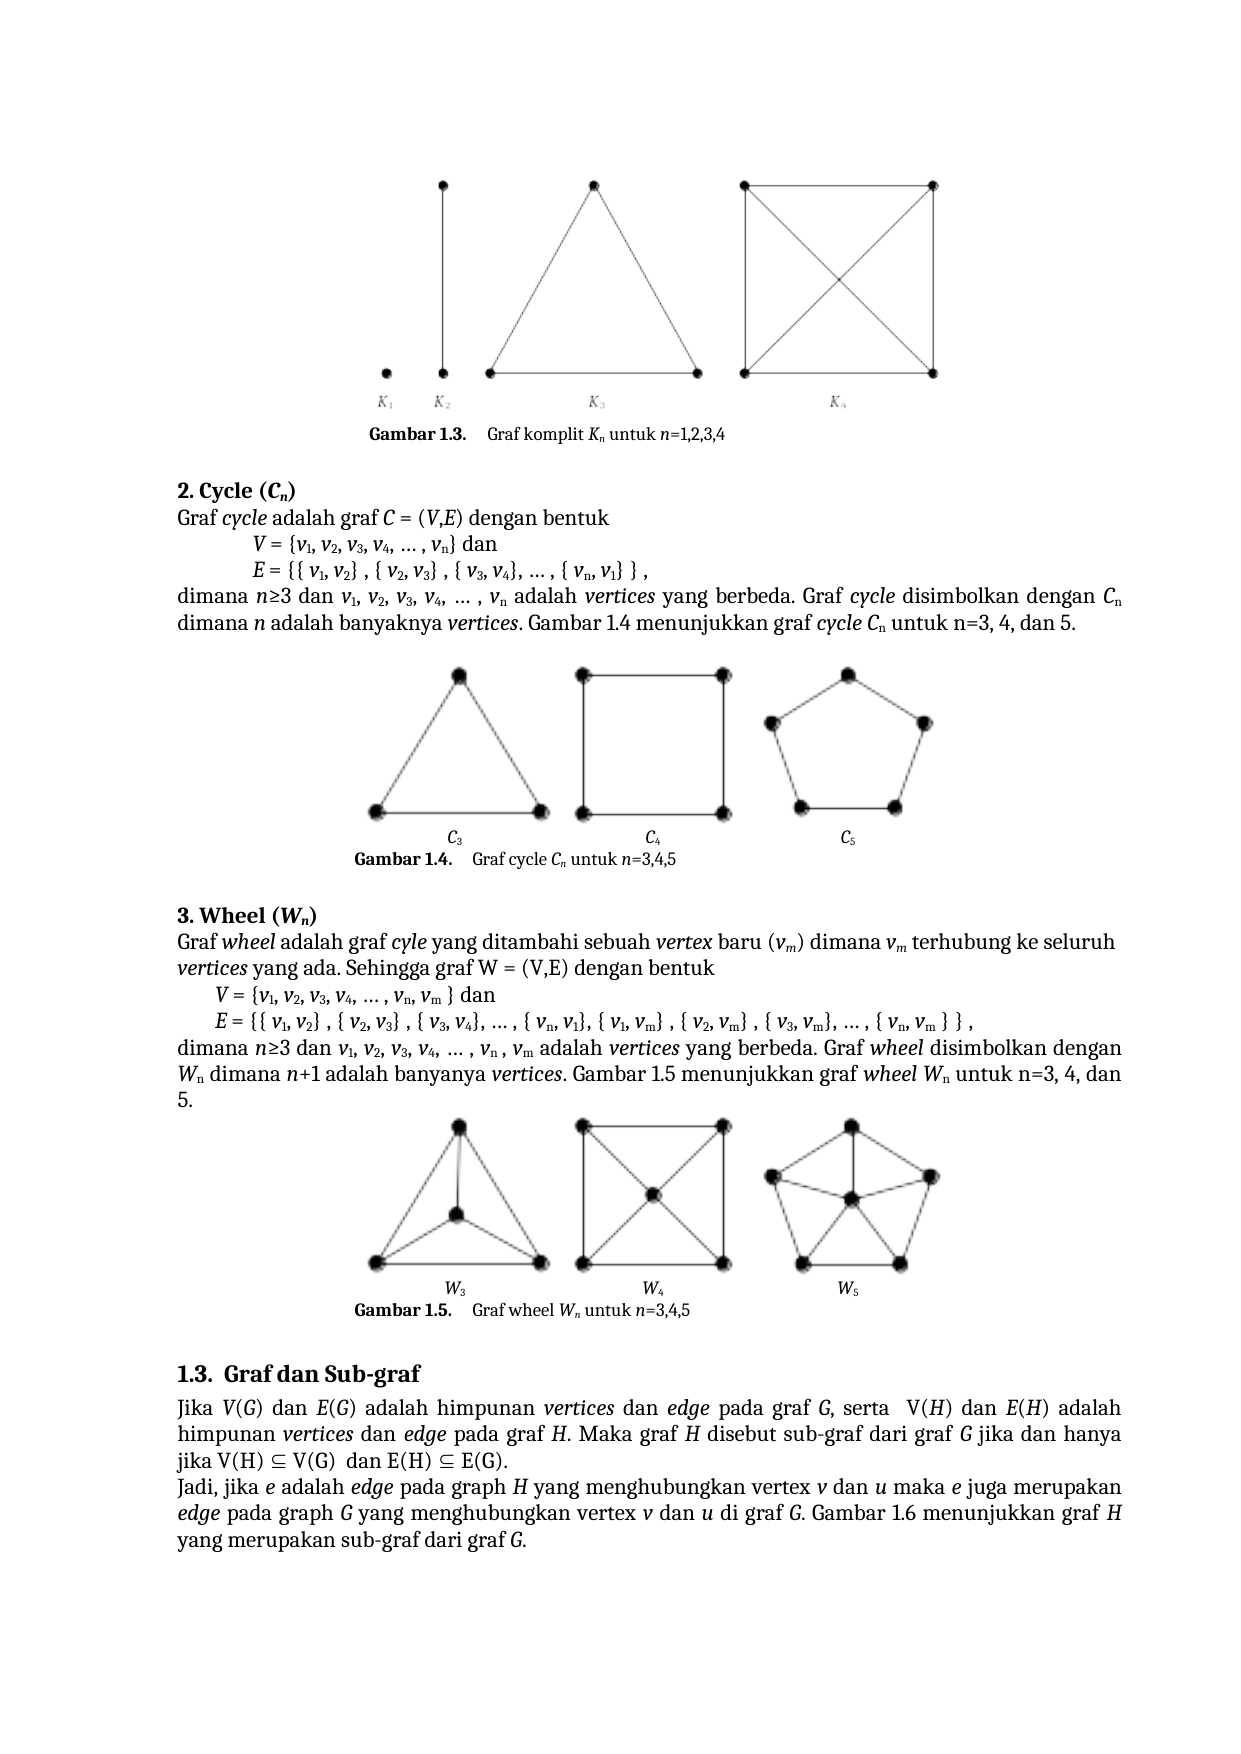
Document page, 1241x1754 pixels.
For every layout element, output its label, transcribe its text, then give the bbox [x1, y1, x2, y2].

text V = {v1, v2, v3, v4, … , vn} dan [177, 531, 1122, 557]
table_header [748, 1113, 947, 1278]
list E = {{ v1, v2} , { v2, v3} , { v3, v4}, … , { vn, v1}, { v1, vm} , { v2, vm} , { v3, vm}, … , { vn, vm } } , [215, 1008, 1122, 1034]
text E = {{ v1, v2} , { v2, v3} , { v3, v4}, … , { vn, v1} } , [177, 557, 1122, 583]
text Gambar 1.5. Graf wheel Wn untuk n=3,4,5 [354, 1299, 945, 1321]
subtitle 1.3. Graf dan Sub-graf [177, 1360, 1122, 1388]
text Jika V(G) dan E(G) adalah himpunan vertices dan edge pada graf G, serta V(H) dan E(H) adalah himpunan vertices dan edge pada graf H. Maka graf H disebut sub-graf dari graf G jika dan hanya jika V(H) V(G) dan E(H) E(G). [177, 1395, 1122, 1474]
text 3. Wheel (Wn) [177, 902, 1122, 929]
table_cell C5 [748, 827, 947, 848]
text Gambar 1.4. Graf cycle Cn untuk n=3,4,5 [354, 848, 945, 870]
table_header [352, 1113, 557, 1278]
text Graf cycle adalah graf C = (V,E) dengan bentuk [177, 504, 1122, 531]
table_header [748, 663, 947, 827]
table_cell C4 [557, 827, 748, 848]
text Graf wheel adalah graf cyle yang ditambahi sebuah vertex baru (vm) dimana vm terhubung ke seluruh vertices yang ada. Sehingga graf W = (V,E) dengan bentuk [177, 929, 1122, 982]
table_cell W5 [748, 1278, 947, 1299]
table_cell W4 [558, 1278, 748, 1299]
text V = {v1, v2, v3, v4, … , vn, vm } dan [177, 982, 1122, 1008]
table_cell C3 [352, 827, 557, 848]
text dimana n≥3 dan v1, v2, v3, v4, … , vn , vm adalah vertices yang berbeda. Graf wheel disimbolkan dengan Wn dimana n+1 adalah banyanya vertices. Gambar 1.5 menunjukkan graf wheel Wn untuk n=3, 4, dan 5. [177, 1034, 1122, 1113]
text Gambar 1.3. Graf komplit Kn untuk n=1,2,3,4 [369, 424, 945, 445]
text dimana n≥3 dan v1, v2, v3, v4, … , vn adalah vertices yang berbeda. Graf cycle disimbolkan dengan Cn dimana n adalah banyaknya vertices. Gambar 1.4 menunjukkan graf cycle Cn untuk n=3, 4, dan 5. [177, 583, 1122, 636]
table_cell W3 [352, 1278, 557, 1299]
table_header [557, 663, 748, 827]
table_header [352, 663, 557, 827]
table_header [558, 1113, 748, 1278]
text 2. Cycle (Cn) [177, 478, 1122, 504]
text Jadi, jika e adalah edge pada graph H yang menghubungkan vertex v dan u maka e juga merupakan edge pada graph G yang menghubungkan vertex v dan u di graf G. Gambar 1.6 menunjukkan graf H yang merupakan sub-graf dari graf G. [177, 1474, 1122, 1553]
